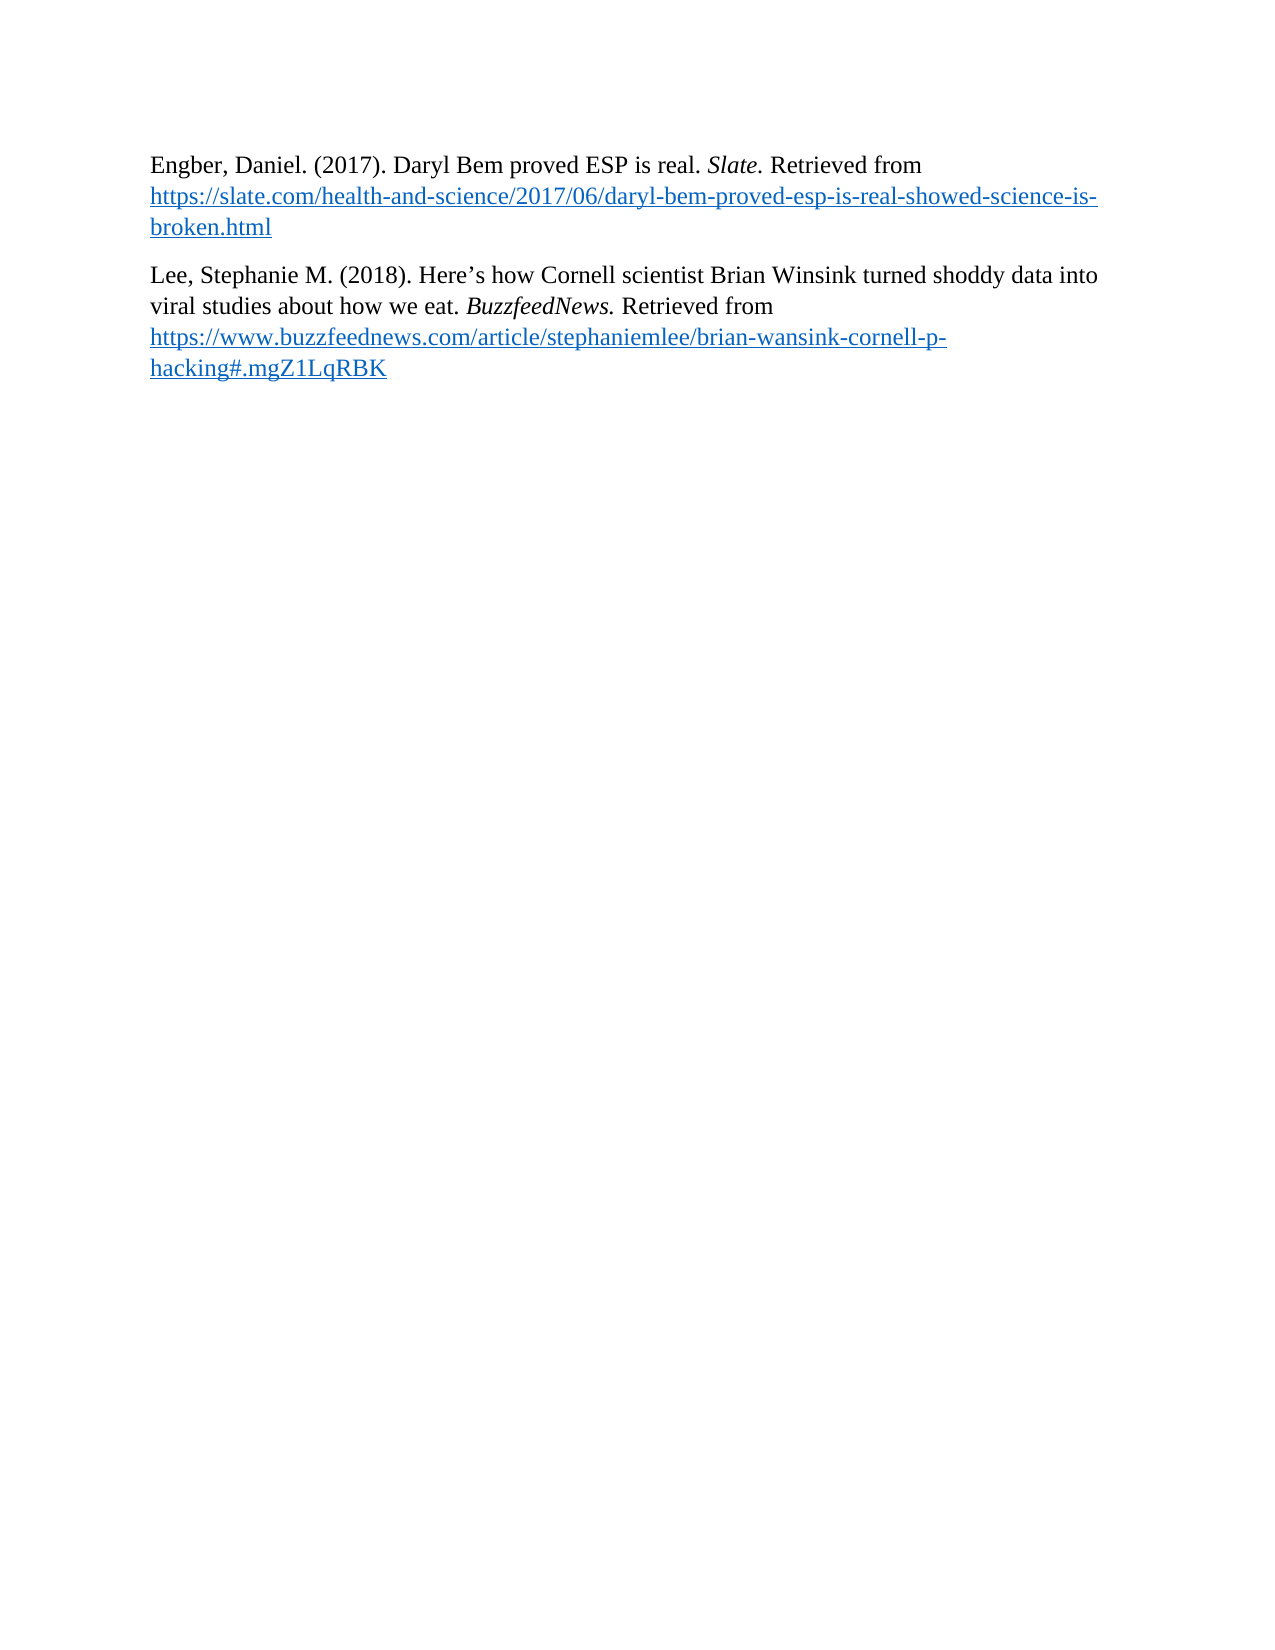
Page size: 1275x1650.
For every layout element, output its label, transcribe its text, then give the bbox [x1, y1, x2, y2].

text Lee, Stephanie M. (2018). Here’s how Cornell scientist Brian Winsink turned shoddy data into viral studies about how we eat. BuzzfeedNews. Retrieved from https://www.buzzfeednews.com/article/stephaniemlee/brian-wansink-cornell-p-hacking#.mgZ1LqRBK [150, 260, 1125, 382]
text Engber, Daniel. (2017). Daryl Bem proved ESP is real. Slate. Retrieved from https://slate.com/health-and-science/2017/06/daryl-bem-proved-esp-is-real-showed-science-is-broken.html [150, 150, 1125, 241]
